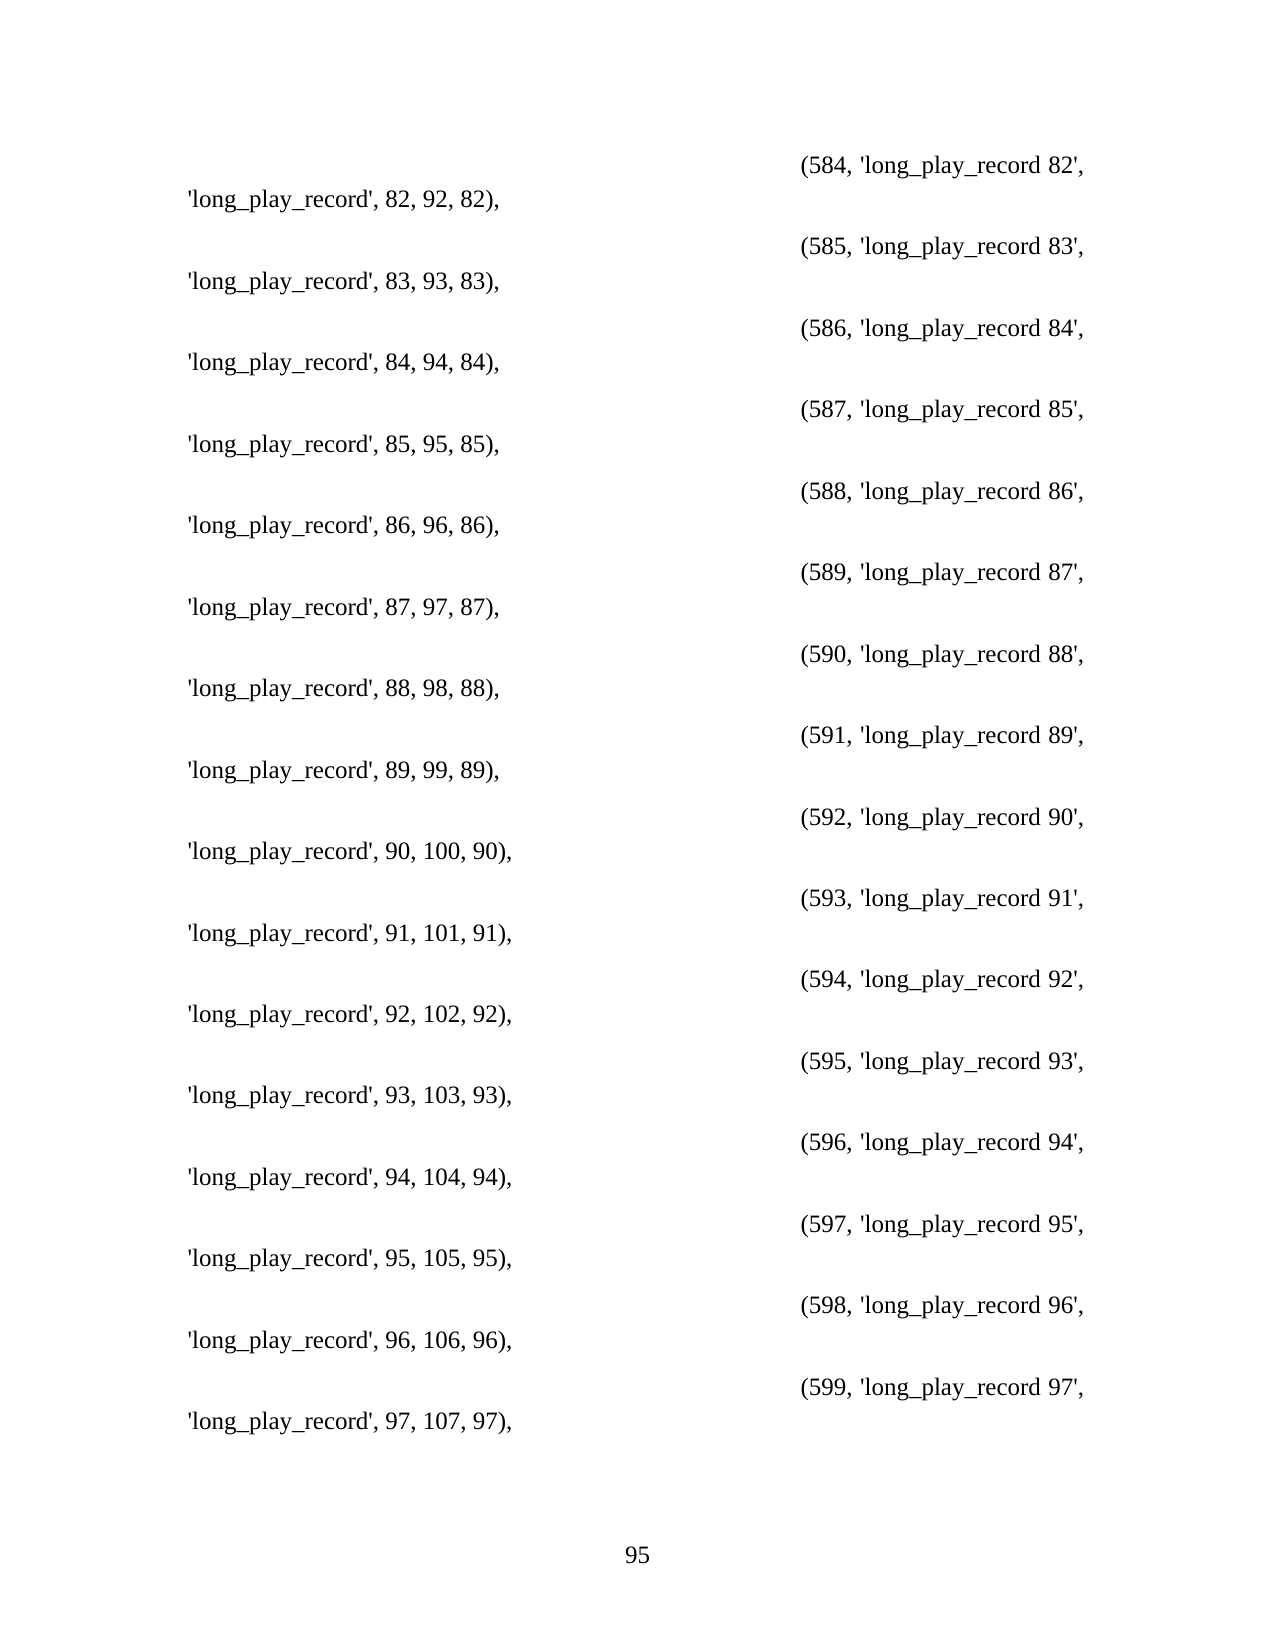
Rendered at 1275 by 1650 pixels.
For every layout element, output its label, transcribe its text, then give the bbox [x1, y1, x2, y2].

text (585, 'long_play_record 83', 'long_play_record', 83, 93, 83), [187, 231, 1087, 295]
text (599, 'long_play_record 97', 'long_play_record', 97, 107, 97), [187, 1372, 1087, 1435]
text (595, 'long_play_record 93', 'long_play_record', 93, 103, 93), [187, 1046, 1087, 1109]
text (596, 'long_play_record 94', 'long_play_record', 94, 104, 94), [187, 1127, 1087, 1191]
text (590, 'long_play_record 88', 'long_play_record', 88, 98, 88), [187, 639, 1087, 702]
text (584, 'long_play_record 82', 'long_play_record', 82, 92, 82), [187, 150, 1087, 213]
text (588, 'long_play_record 86', 'long_play_record', 86, 96, 86), [187, 476, 1087, 539]
text (597, 'long_play_record 95', 'long_play_record', 95, 105, 95), [187, 1209, 1087, 1272]
text (586, 'long_play_record 84', 'long_play_record', 84, 94, 84), [187, 313, 1087, 376]
text (591, 'long_play_record 89', 'long_play_record', 89, 99, 89), [187, 720, 1087, 783]
text (589, 'long_play_record 87', 'long_play_record', 87, 97, 87), [187, 557, 1087, 621]
text (594, 'long_play_record 92', 'long_play_record', 92, 102, 92), [187, 964, 1087, 1028]
text (587, 'long_play_record 85', 'long_play_record', 85, 95, 85), [187, 394, 1087, 458]
text (592, 'long_play_record 90', 'long_play_record', 90, 100, 90), [187, 802, 1087, 865]
text (598, 'long_play_record 96', 'long_play_record', 96, 106, 96), [187, 1290, 1087, 1354]
text (593, 'long_play_record 91', 'long_play_record', 91, 101, 91), [187, 883, 1087, 946]
